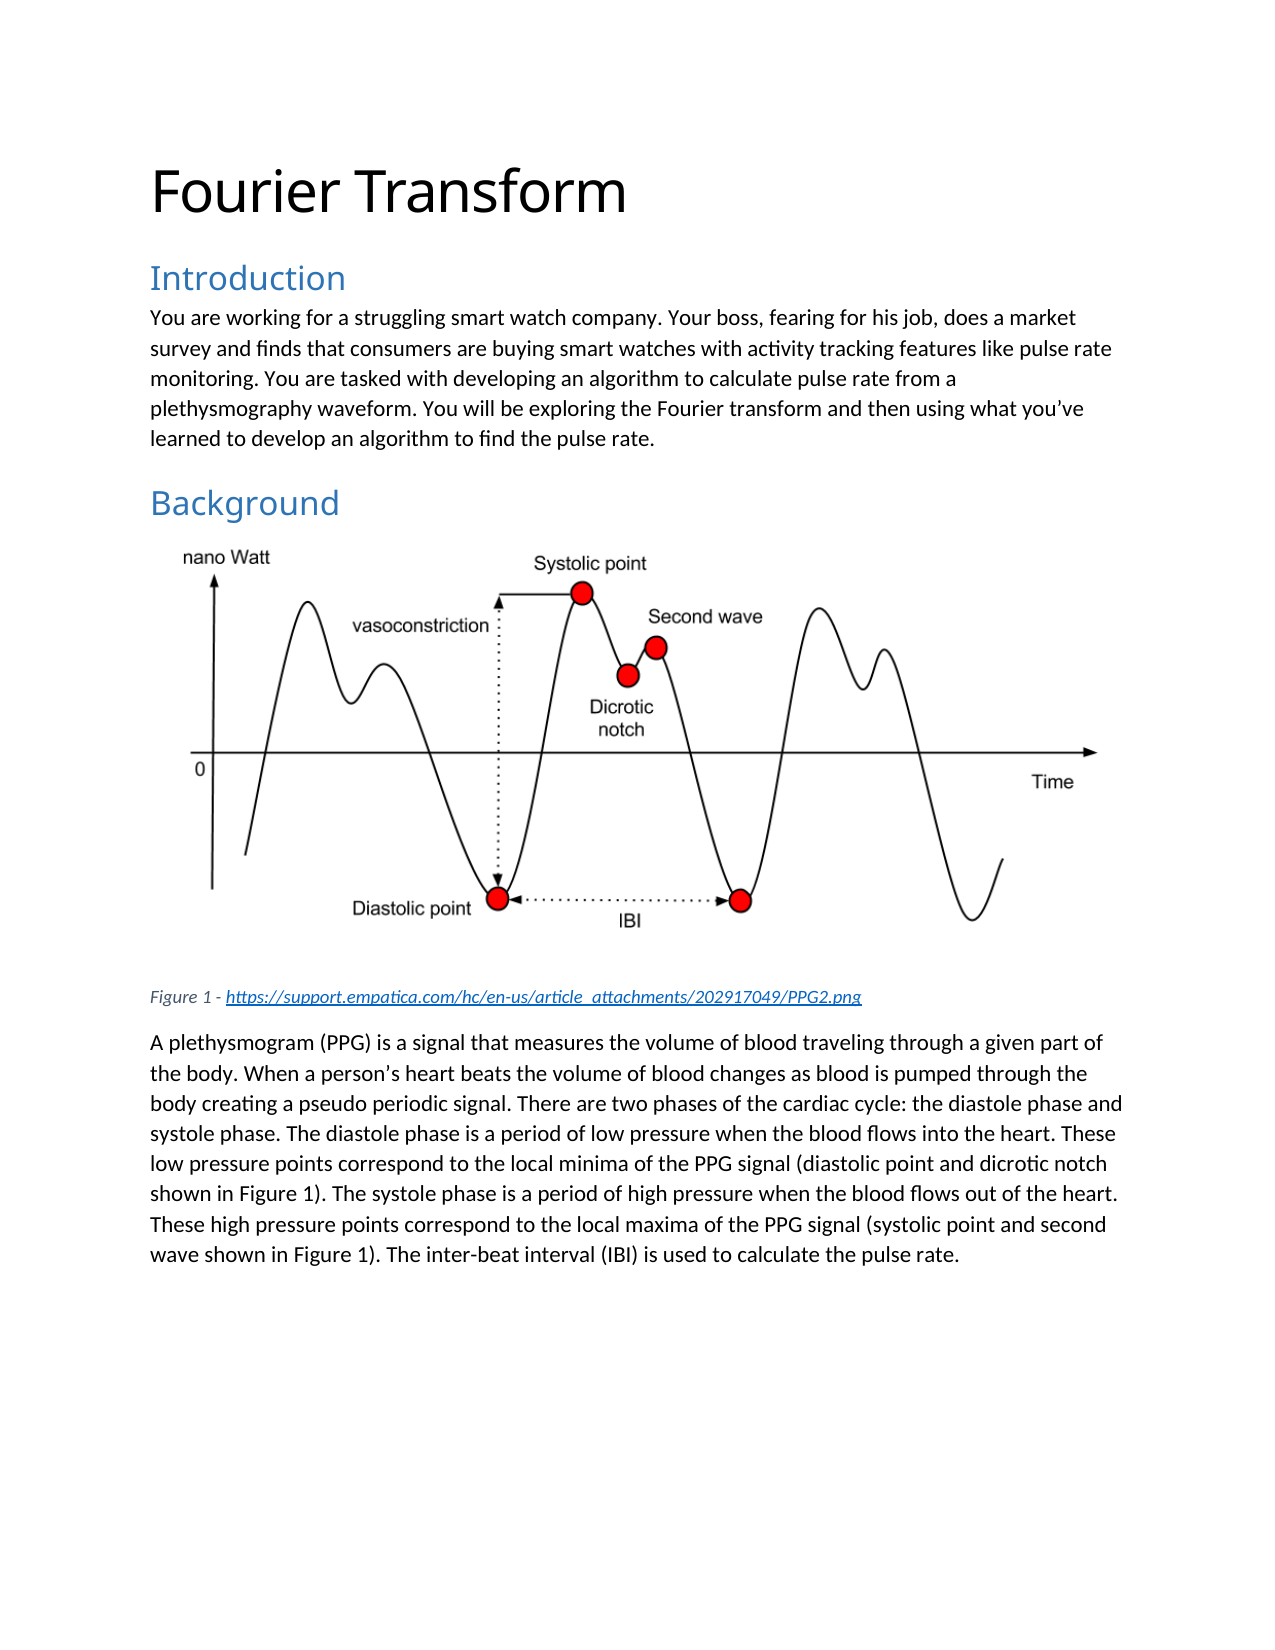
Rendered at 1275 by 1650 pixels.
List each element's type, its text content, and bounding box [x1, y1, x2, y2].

text You are working for a struggling smart watch company. Your boss, fearing for his job, does a market survey and finds that consumers are buying smart watches with activity tracking features like pulse rate monitoring. You are tasked with developing an algorithm to calculate pulse rate from a plethysmography waveform. You will be exploring the Fourier transform and then using what you’ve learned to develop an algorithm to find the pulse rate. [150, 303, 1125, 452]
title Fourier Transform [150, 150, 1125, 229]
picture [150, 528, 1124, 966]
subtitle Background [150, 479, 1125, 525]
subtitle Introduction [150, 254, 1125, 300]
text A plethysmogram (PPG) is a signal that measures the volume of blood traveling through a given part of the body. When a person’s heart beats the volume of blood changes as blood is pumped through the body creating a pseudo periodic signal. There are two phases of the cardiac cycle: the diastole phase and systole phase. The diastole phase is a period of low pressure when the blood flows into the heart. These low pressure points correspond to the local minima of the PPG signal (diastolic point and dicrotic notch shown in Figure 1). The systole phase is a period of high pressure when the blood flows out of the heart. These high pressure points correspond to the local maxima of the PPG signal (systolic point and second wave shown in Figure 1). The inter-beat interval (IBI) is used to calculate the pulse rate. [150, 1028, 1125, 1268]
